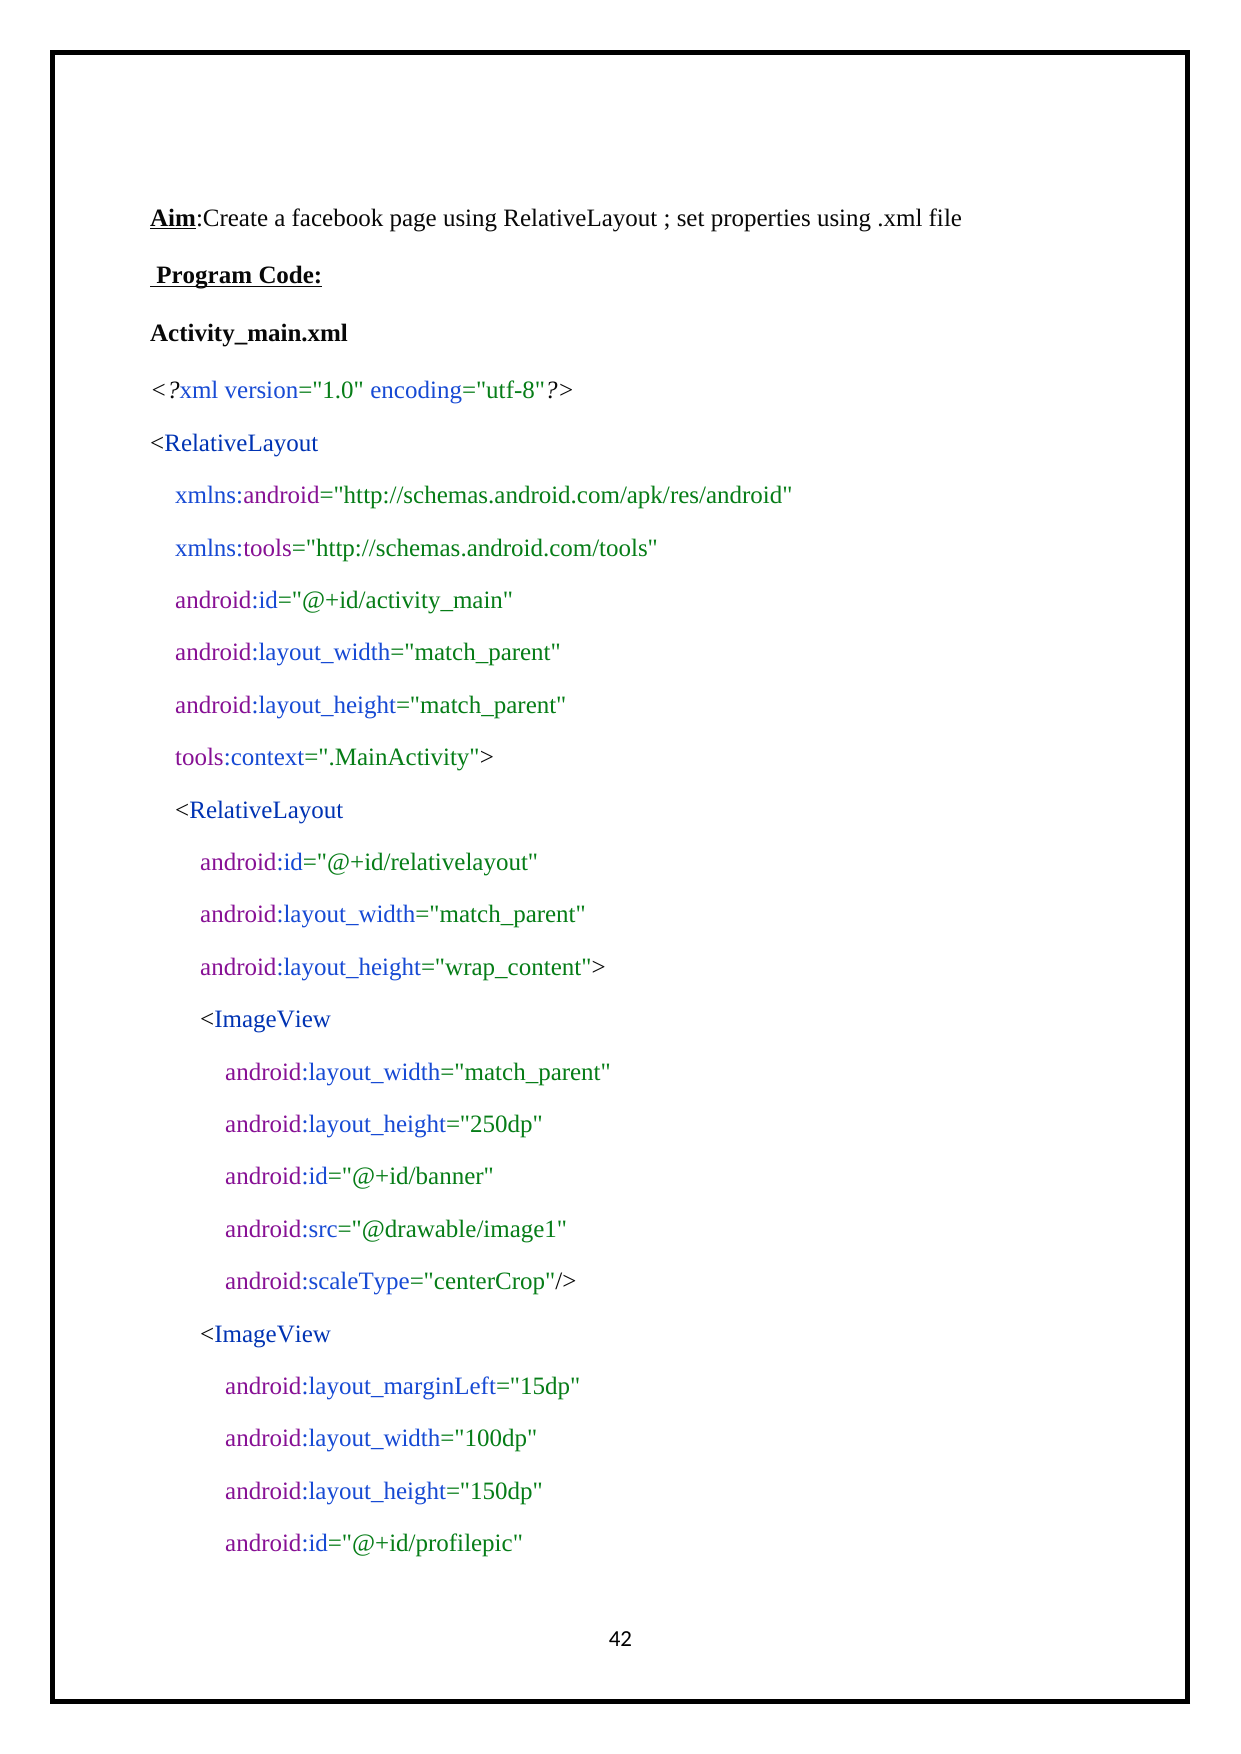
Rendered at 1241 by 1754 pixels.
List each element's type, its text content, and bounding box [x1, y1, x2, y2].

text android:layout_width="match_parent" [150, 899, 1090, 952]
text android:scaleType="centerCrop"/> [150, 1266, 1090, 1319]
text android:layout_width="100dp" [150, 1423, 1090, 1476]
text android:layout_height="wrap_content"> [150, 952, 1090, 1004]
text Aim:Create a facebook page using RelativeLayout ; set properties using .xml file [150, 203, 1090, 232]
text android:layout_width="match_parent" [150, 637, 1090, 690]
text android:id="@+id/banner" [150, 1161, 1090, 1214]
text <RelativeLayout [150, 795, 1090, 847]
text android:layout_height="150dp" [150, 1476, 1090, 1528]
text <ImageView [150, 1319, 1090, 1371]
text android:layout_marginLeft="15dp" [150, 1371, 1090, 1423]
text xmlns:tools="http://schemas.android.com/tools" [150, 533, 1090, 585]
text <?xml version="1.0" encoding="utf-8"?> [150, 376, 1090, 428]
text android:layout_width="match_parent" [150, 1057, 1090, 1109]
text android:id="@+id/profilepic" [150, 1528, 1090, 1581]
text Program Code: [150, 261, 1090, 289]
text android:id="@+id/relativelayout" [150, 847, 1090, 899]
text android:id="@+id/activity_main" [150, 585, 1090, 637]
text android:layout_height="250dp" [150, 1109, 1090, 1161]
text android:layout_height="match_parent" [150, 690, 1090, 742]
text android:src="@drawable/image1" [150, 1214, 1090, 1266]
text Activity_main.xml [150, 318, 1090, 347]
text <ImageView [150, 1004, 1090, 1057]
text xmlns:android="http://schemas.android.com/apk/res/android" [150, 480, 1090, 533]
text tools:context=".MainActivity"> [150, 742, 1090, 795]
text <RelativeLayout [150, 428, 1090, 480]
